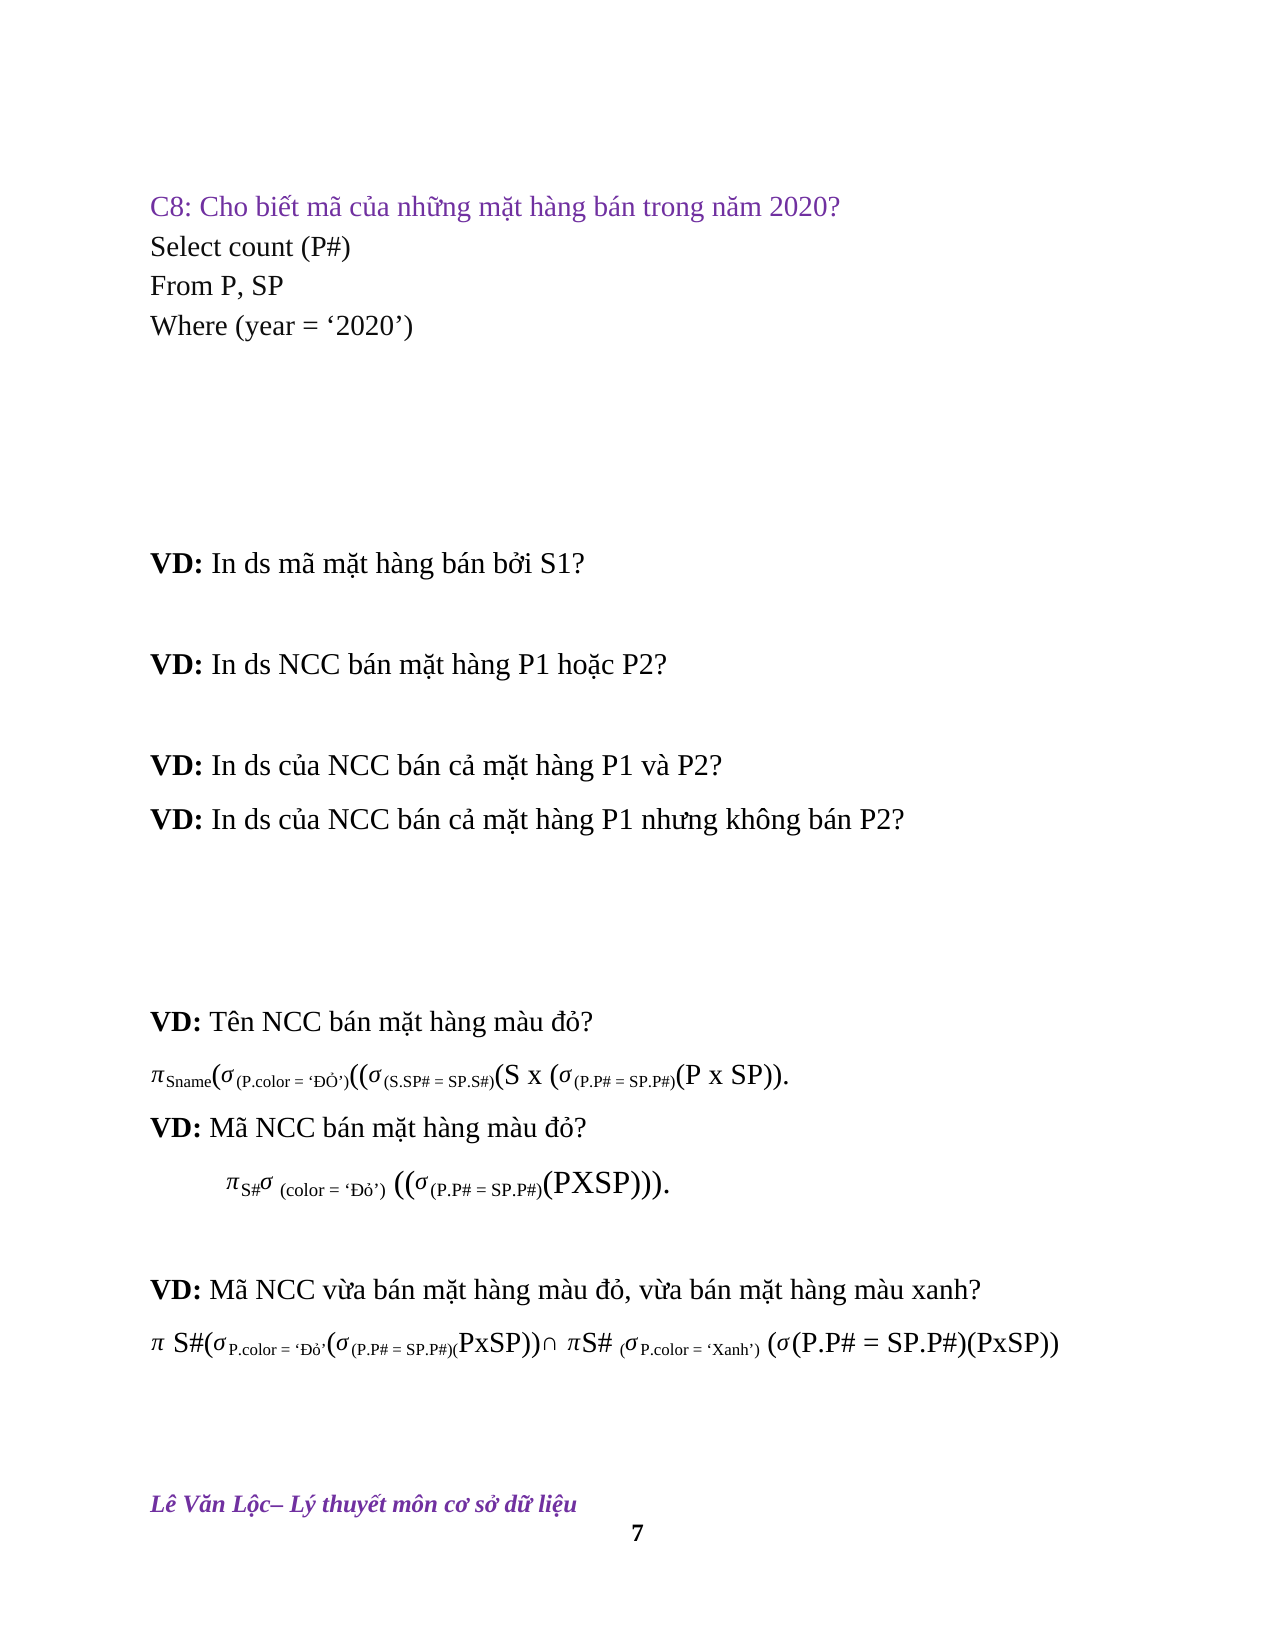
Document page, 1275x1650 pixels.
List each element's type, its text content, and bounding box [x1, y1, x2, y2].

text From P, SP [150, 268, 1125, 302]
text VD: Tên NCC bán mặt hàng màu đỏ? [150, 1004, 1125, 1038]
text VD: Mã NCC bán mặt hàng màu đỏ? [150, 1110, 1125, 1144]
text Sname((P.color = ‘ĐỎ’)(((S.SP# = SP.S#)(S x ((P.P# = SP.P#)(P x SP)). [150, 1057, 1125, 1091]
text VD: Mã NCC vừa bán mặt hàng màu đỏ, vừa bán mặt hàng màu xanh? [150, 1272, 1125, 1306]
text Select count (P#) [150, 229, 1125, 262]
text S#(P.color = ‘Đỏ’((P.P# = SP.P#)(PxSP)) S# (P.color = ‘Xanh’) ((P.P# = SP.P#)(PxSP)) [150, 1325, 1125, 1359]
text VD: In ds của NCC bán cả mặt hàng P1 nhưng không bán P2? [150, 801, 1125, 836]
text VD: In ds mã mặt hàng bán bởi S1? [150, 545, 1125, 580]
text Where (year = ‘2020’) [150, 308, 1125, 341]
text VD: In ds NCC bán mặt hàng P1 hoặc P2? [150, 646, 1125, 681]
text S# (color = ‘Đỏ’) (((P.P# = SP.P#)(PXSP))). [150, 1163, 1125, 1200]
text C8: Cho biết mã của những mặt hàng bán trong năm 2020? [150, 189, 1125, 223]
text VD: In ds của NCC bán cả mặt hàng P1 và P2? [150, 747, 1125, 782]
